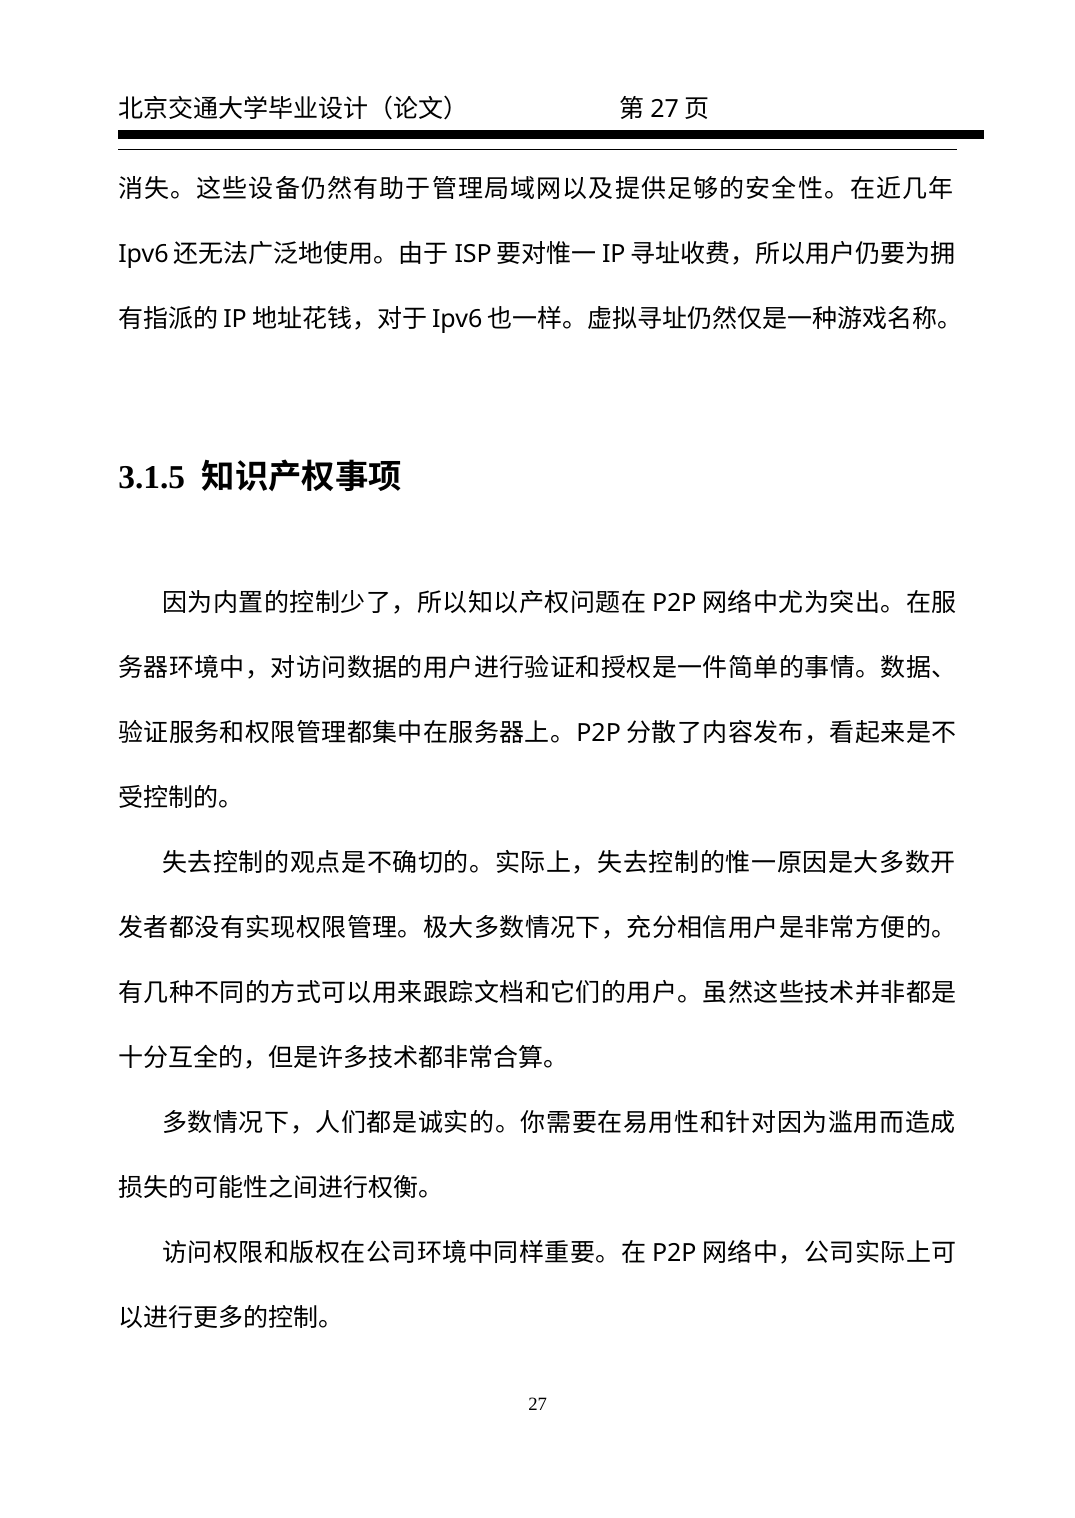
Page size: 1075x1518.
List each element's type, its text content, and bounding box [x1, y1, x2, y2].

text 多数情况下，人们都是诚实的。你需要在易用性和针对因为滥用而造成损失的可能性之间进行权衡。 [118, 1088, 957, 1218]
text 失去控制的观点是不确切的。实际上，失去控制的惟一原因是大多数开发者都没有实现权限管理。极大多数情况下，充分相信用户是非常方便的。有几种不同的方式可以用来跟踪文档和它们的用户。虽然这些技术并非都是十分互全的，但是许多技术都非常合算。 [118, 828, 957, 1088]
text 因为内置的控制少了，所以知以产权问题在P2P网络中尤为突出。在服务器环境中，对访问数据的用户进行验证和授权是一件简单的事情。数据、验证服务和权限管理都集中在服务器上。P2P分散了内容发布，看起来是不受控制的。 [118, 568, 957, 828]
subtitle 3.1.5 知识产权事项 [118, 441, 957, 506]
text 访问权限和版权在公司环境中同样重要。在P2P网络中，公司实际上可以进行更多的控制。 [118, 1218, 957, 1348]
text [118, 154, 957, 349]
